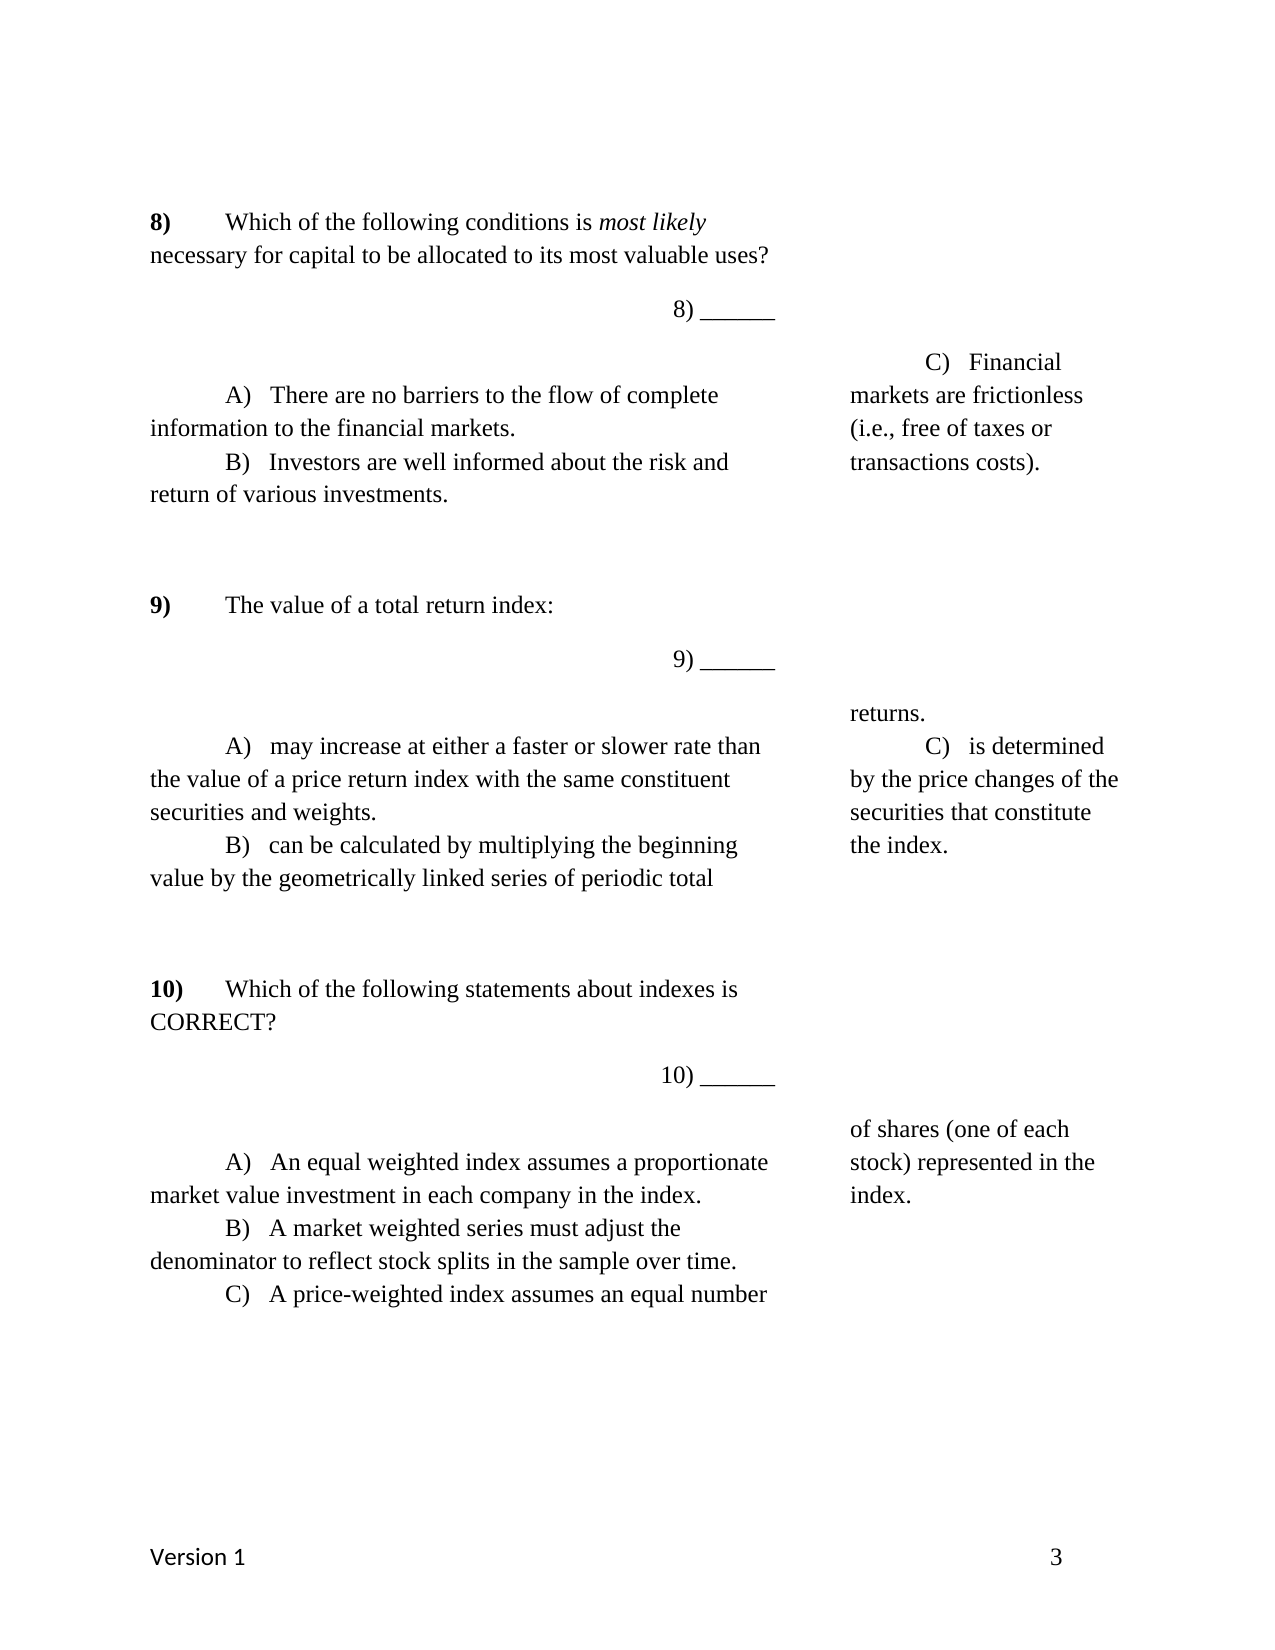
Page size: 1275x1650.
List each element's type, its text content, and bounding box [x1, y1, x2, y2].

text A) An equal weighted index assumes a proportionate market value investment in each company in the index. B) A market weighted series must adjust the denominator to reflect stock splits in the sample over time. C) A price-weighted index assumes an equal number of shares (one of each stock) represented in the index. [850, 1114, 1125, 1242]
text A) There are no barriers to the flow of complete information to the financial markets. B) Investors are well informed about the risk and return of various investments. C) Financial markets are frictionless (i.e., free of taxes or transactions costs). [150, 347, 775, 508]
text A) There are no barriers to the flow of complete information to the financial markets. B) Investors are well informed about the risk and return of various investments. C) Financial markets are frictionless (i.e., free of taxes or transactions costs). [850, 347, 1125, 508]
text 8) Which of the following conditions is most likely necessary for capital to be allocated to its most valuable uses? [150, 207, 775, 268]
text 8) ______ [150, 294, 775, 322]
text A) may increase at either a faster or slower rate than the value of a price return index with the same constituent securities and weights. B) can be calculated by multiplying the beginning value by the geometrically linked series of periodic total returns. C) is determined by the price changes of the securities that constitute the index. [850, 698, 1125, 892]
text A) An equal weighted index assumes a proportionate market value investment in each company in the index. B) A market weighted series must adjust the denominator to reflect stock splits in the sample over time. C) A price-weighted index assumes an equal number of shares (one of each stock) represented in the index. [150, 1114, 775, 1308]
text 10) ______ [150, 1061, 775, 1089]
text 9) ______ [150, 644, 775, 673]
text 9) The value of a total return index: [150, 590, 775, 619]
text 10) Which of the following statements about indexes is CORRECT? [150, 974, 775, 1035]
text A) may increase at either a faster or slower rate than the value of a price return index with the same constituent securities and weights. B) can be calculated by multiplying the beginning value by the geometrically linked series of periodic total returns. C) is determined by the price changes of the securities that constitute the index. [150, 698, 775, 892]
